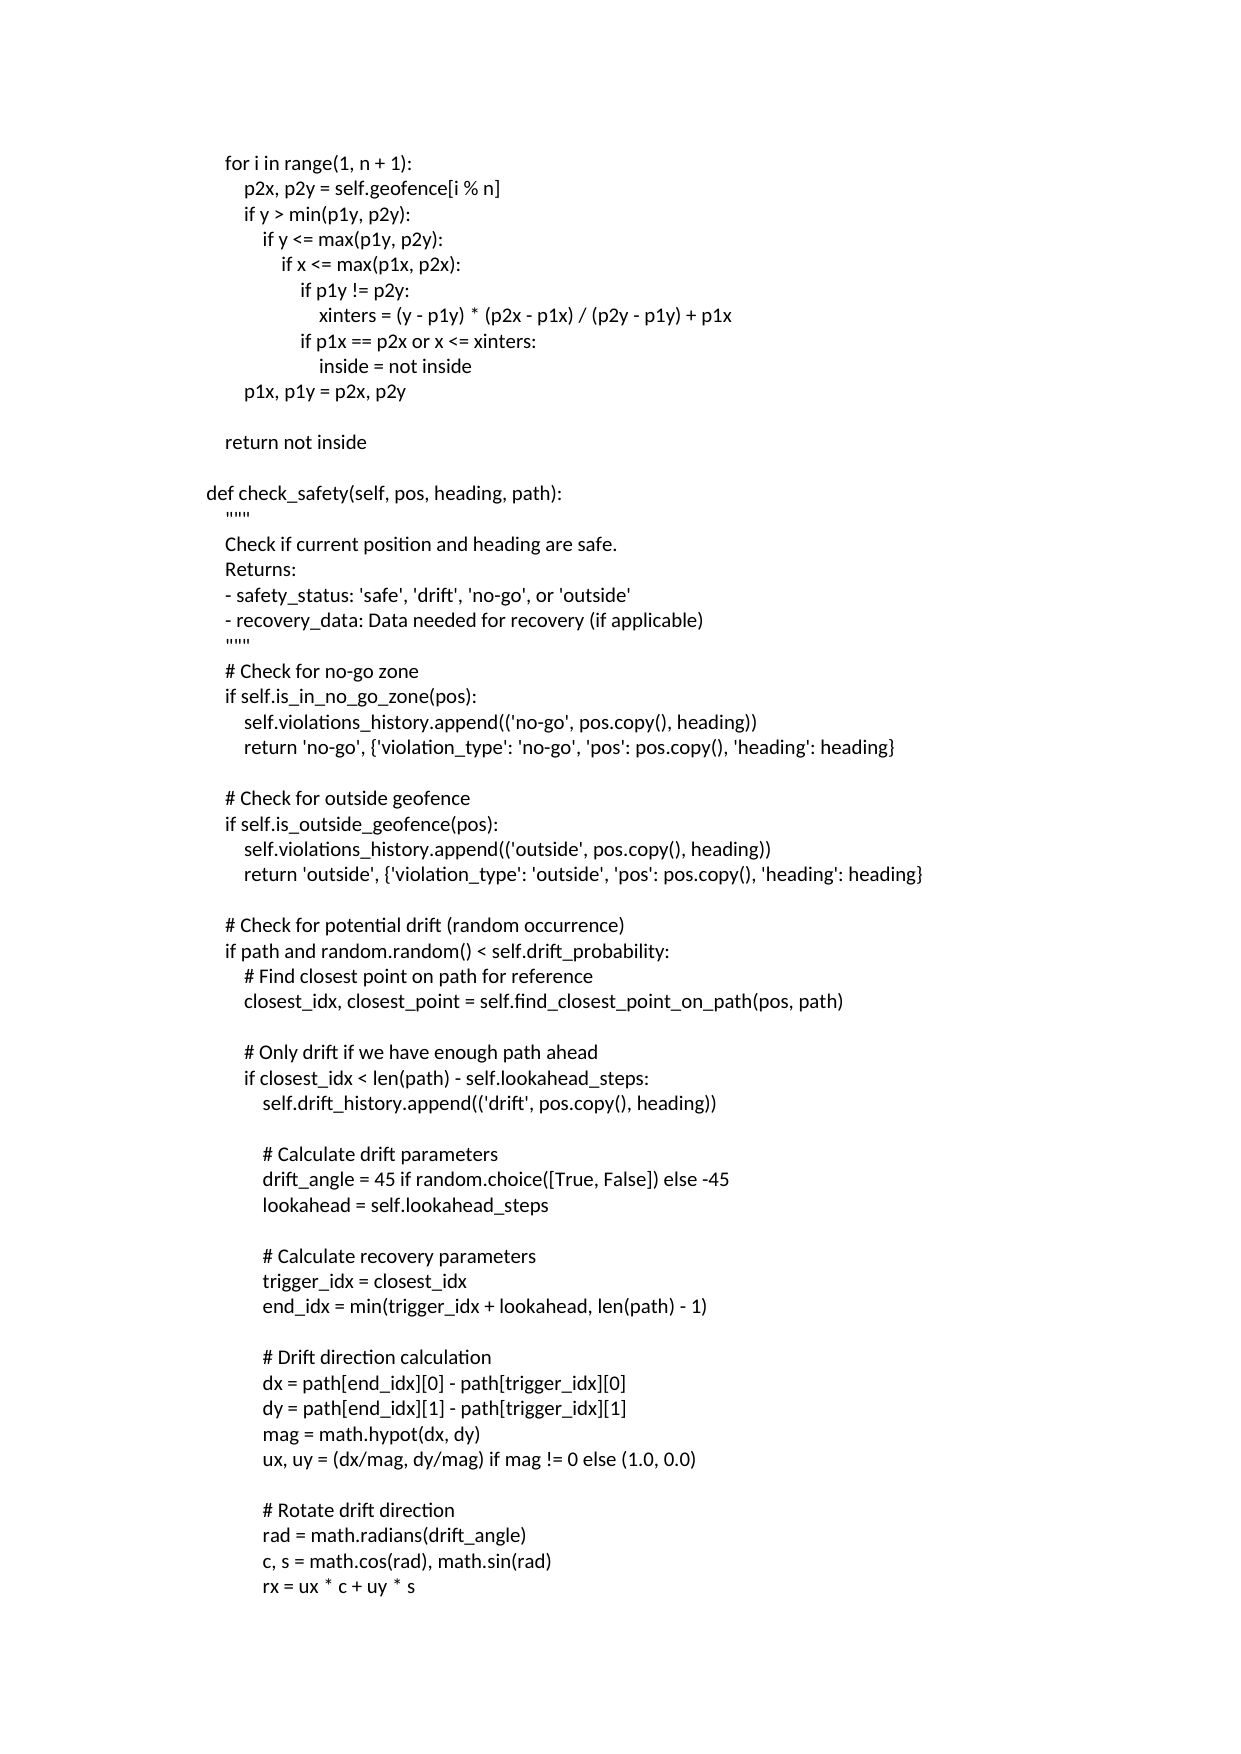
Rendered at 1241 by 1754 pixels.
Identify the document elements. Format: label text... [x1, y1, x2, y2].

text if self.is_in_no_go_zone(pos): [187, 684, 1053, 709]
text self.violations_history.append(('no-go', pos.copy(), heading)) [187, 709, 1053, 734]
text if closest_idx < len(path) - self.lookahead_steps: [187, 1065, 1053, 1090]
text if p1y != p2y: [187, 277, 1053, 302]
text ux, uy = (dx/mag, dy/mag) if mag != 0 else (1.0, 0.0) [187, 1446, 1053, 1472]
text closest_idx, closest_point = self.find_closest_point_on_path(pos, path) [187, 989, 1053, 1014]
text p1x, p1y = p2x, p2y [187, 379, 1053, 404]
text """ [187, 633, 1053, 658]
text # Calculate recovery parameters [187, 1243, 1053, 1268]
text if y <= max(p1y, p2y): [187, 226, 1053, 252]
text if path and random.random() < self.drift_probability: [187, 938, 1053, 963]
text inside = not inside [187, 353, 1053, 379]
text # Calculate drift parameters [187, 1141, 1053, 1167]
text dy = path[end_idx][1] - path[trigger_idx][1] [187, 1395, 1053, 1421]
text - recovery_data: Data needed for recovery (if applicable) [187, 607, 1053, 633]
text return 'outside', {'violation_type': 'outside', 'pos': pos.copy(), 'heading': heading} [187, 862, 1053, 887]
text # Drift direction calculation [187, 1344, 1053, 1370]
text # Rotate drift direction [187, 1497, 1053, 1522]
text drift_angle = 45 if random.choice([True, False]) else -45 [187, 1167, 1053, 1192]
text - safety_status: 'safe', 'drift', 'no-go', or 'outside' [187, 582, 1053, 607]
text rx = ux * c + uy * s [187, 1573, 1053, 1599]
text if x <= max(p1x, p2x): [187, 252, 1053, 277]
text if p1x == p2x or x <= xinters: [187, 328, 1053, 353]
text # Check for outside geofence [187, 785, 1053, 811]
text # Only drift if we have enough path ahead [187, 1039, 1053, 1065]
text self.drift_history.append(('drift', pos.copy(), heading)) [187, 1090, 1053, 1116]
text # Find closest point on path for reference [187, 963, 1053, 989]
text lookahead = self.lookahead_steps [187, 1192, 1053, 1217]
text Check if current position and heading are safe. [187, 531, 1053, 557]
text return not inside [187, 429, 1053, 455]
text if y > min(p1y, p2y): [187, 201, 1053, 226]
text dx = path[end_idx][0] - path[trigger_idx][0] [187, 1370, 1053, 1395]
text self.violations_history.append(('outside', pos.copy(), heading)) [187, 836, 1053, 862]
text end_idx = min(trigger_idx + lookahead, len(path) - 1) [187, 1294, 1053, 1319]
text for i in range(1, n + 1): [187, 150, 1053, 175]
text if self.is_outside_geofence(pos): [187, 811, 1053, 836]
text p2x, p2y = self.geofence[i % n] [187, 175, 1053, 201]
text mag = math.hypot(dx, dy) [187, 1421, 1053, 1446]
text rad = math.radians(drift_angle) [187, 1522, 1053, 1548]
text c, s = math.cos(rad), math.sin(rad) [187, 1548, 1053, 1573]
text # Check for no-go zone [187, 658, 1053, 684]
text # Check for potential drift (random occurrence) [187, 912, 1053, 938]
text xinters = (y - p1y) * (p2x - p1x) / (p2y - p1y) + p1x [187, 302, 1053, 328]
text trigger_idx = closest_idx [187, 1268, 1053, 1294]
text return 'no-go', {'violation_type': 'no-go', 'pos': pos.copy(), 'heading': heading} [187, 734, 1053, 760]
text def check_safety(self, pos, heading, path): [187, 480, 1053, 506]
text """ [187, 506, 1053, 531]
text Returns: [187, 557, 1053, 582]
